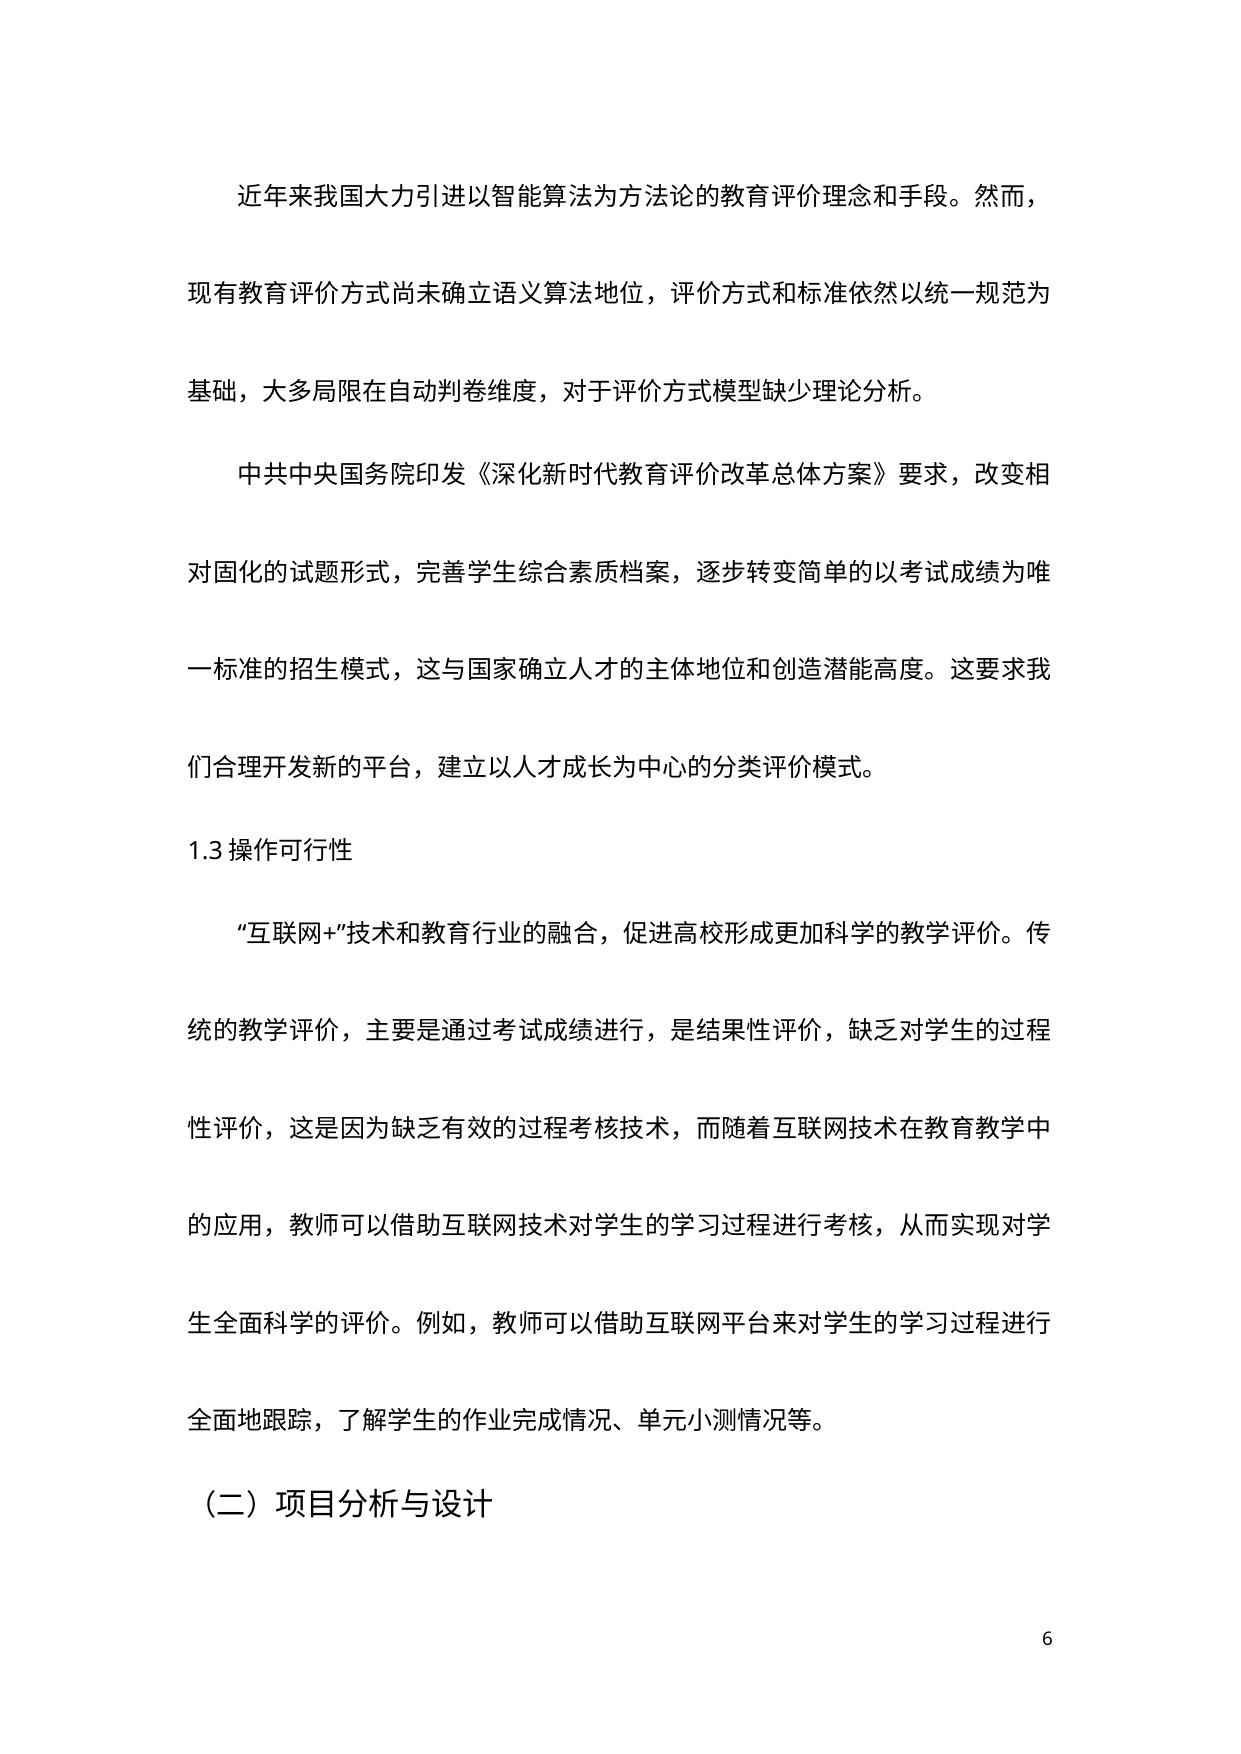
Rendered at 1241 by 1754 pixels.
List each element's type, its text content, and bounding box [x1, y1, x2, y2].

list 1.3操作可行性 [187, 816, 1053, 881]
list 近年来我国大力引进以智能算法为方法论的教育评价理念和手段。然而，现有教育评价方式尚未确立语义算法地位，评价方式和标准依然以统一规范为基础，大多局限在自动判卷维度，对于评价方式模型缺少理论分析。 [187, 162, 1053, 422]
list “互联网+”技术和教育行业的融合，促进高校形成更加科学的教学评价。传统的教学评价，主要是通过考试成绩进行，是结果性评价，缺乏对学生的过程性评价，这是因为缺乏有效的过程考核技术，而随着互联网技术在教育教学中的应用，教师可以借助互联网技术对学生的学习过程进行考核，从而实现对学生全面科学的评价。例如，教师可以借助互联网平台来对学生的学习过程进行全面地跟踪，了解学生的作业完成情况、单元小测情况等。 [187, 899, 1053, 1451]
list （二）项目分析与设计 [187, 1469, 1053, 1534]
list 中共中央国务院印发《深化新时代教育评价改革总体方案》要求，改变相对固化的试题形式，完善学生综合素质档案，逐步转变简单的以考试成绩为唯一标准的招生模式，这与国家确立人才的主体地位和创造潜能高度。这要求我们合理开发新的平台，建立以人才成长为中心的分类评价模式。 [187, 440, 1053, 798]
